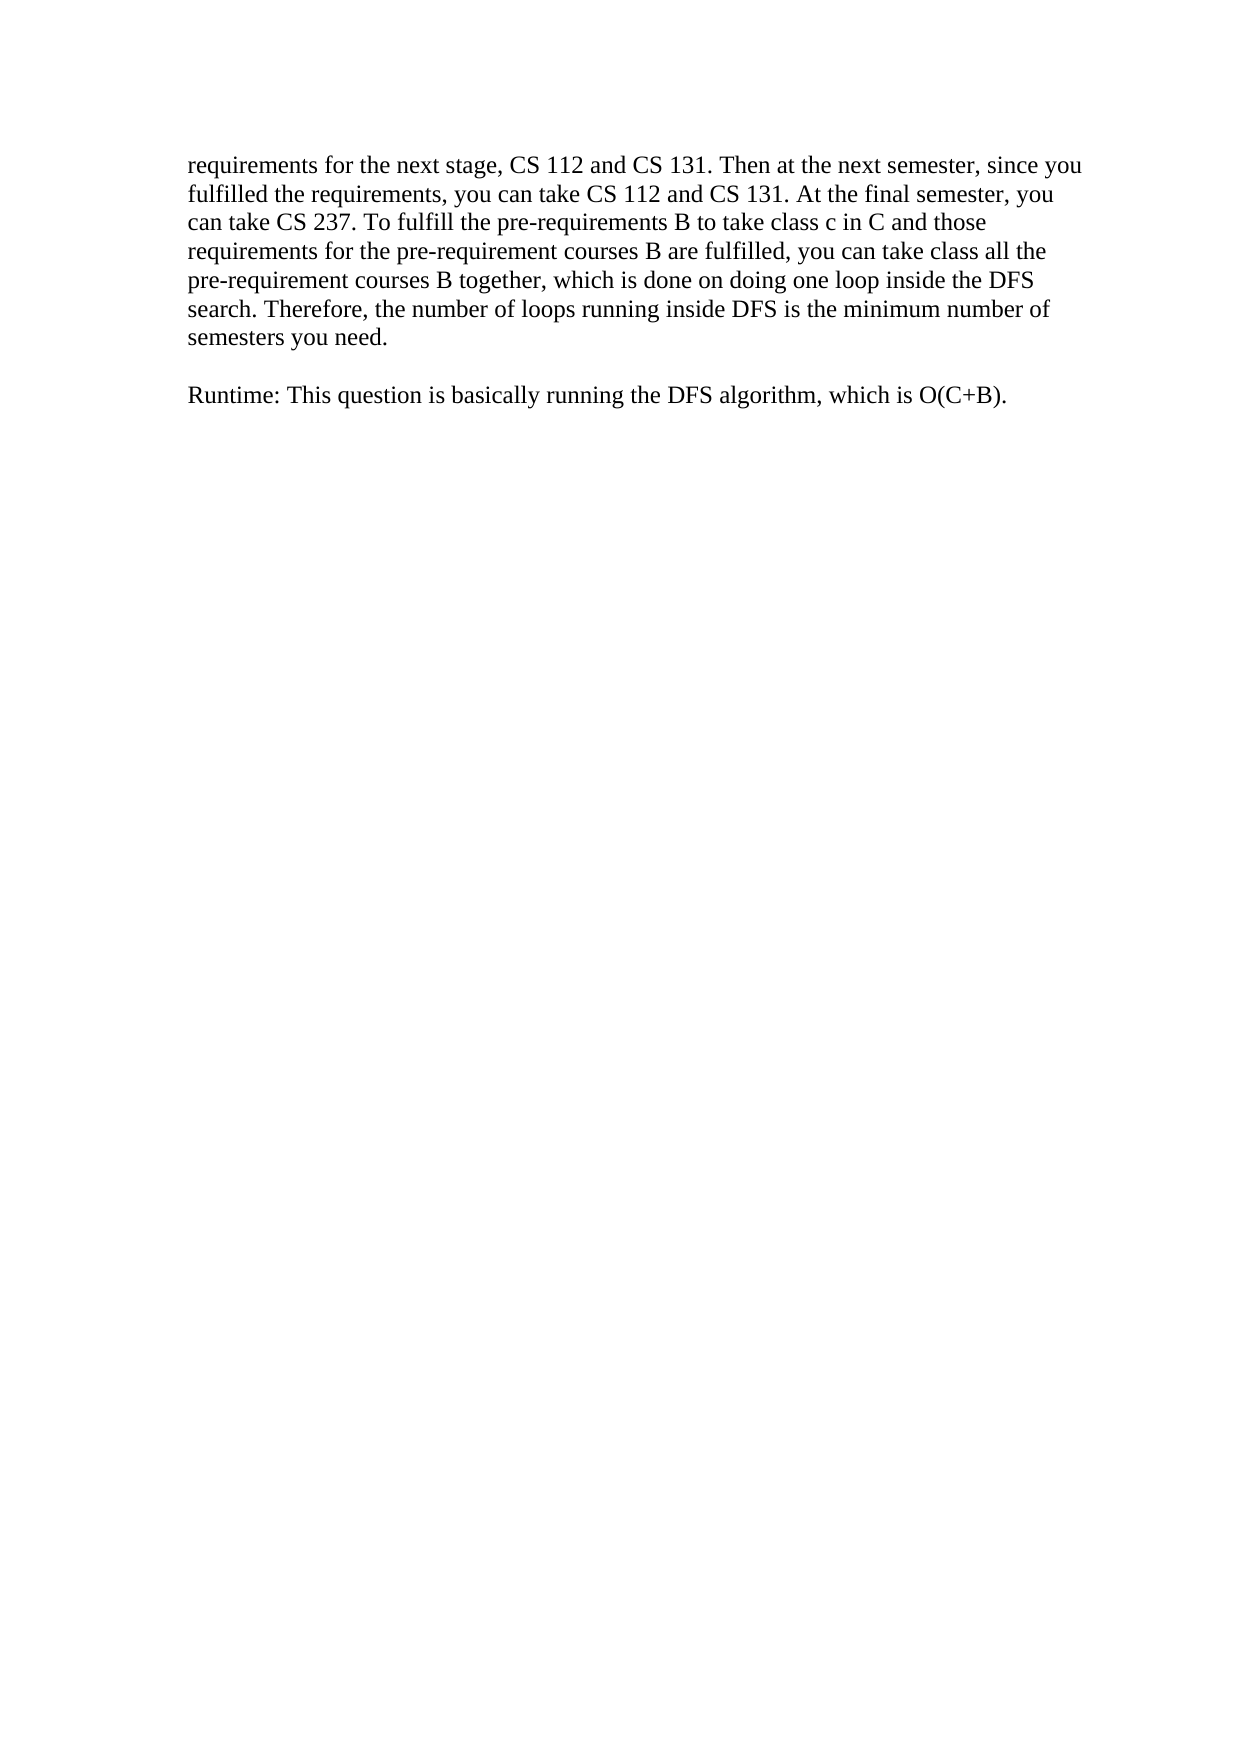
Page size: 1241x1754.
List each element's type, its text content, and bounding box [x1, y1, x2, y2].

text Runtime: This question is basically running the DFS algorithm, which is O(C+B). [187, 380, 1090, 409]
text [187, 150, 1090, 351]
